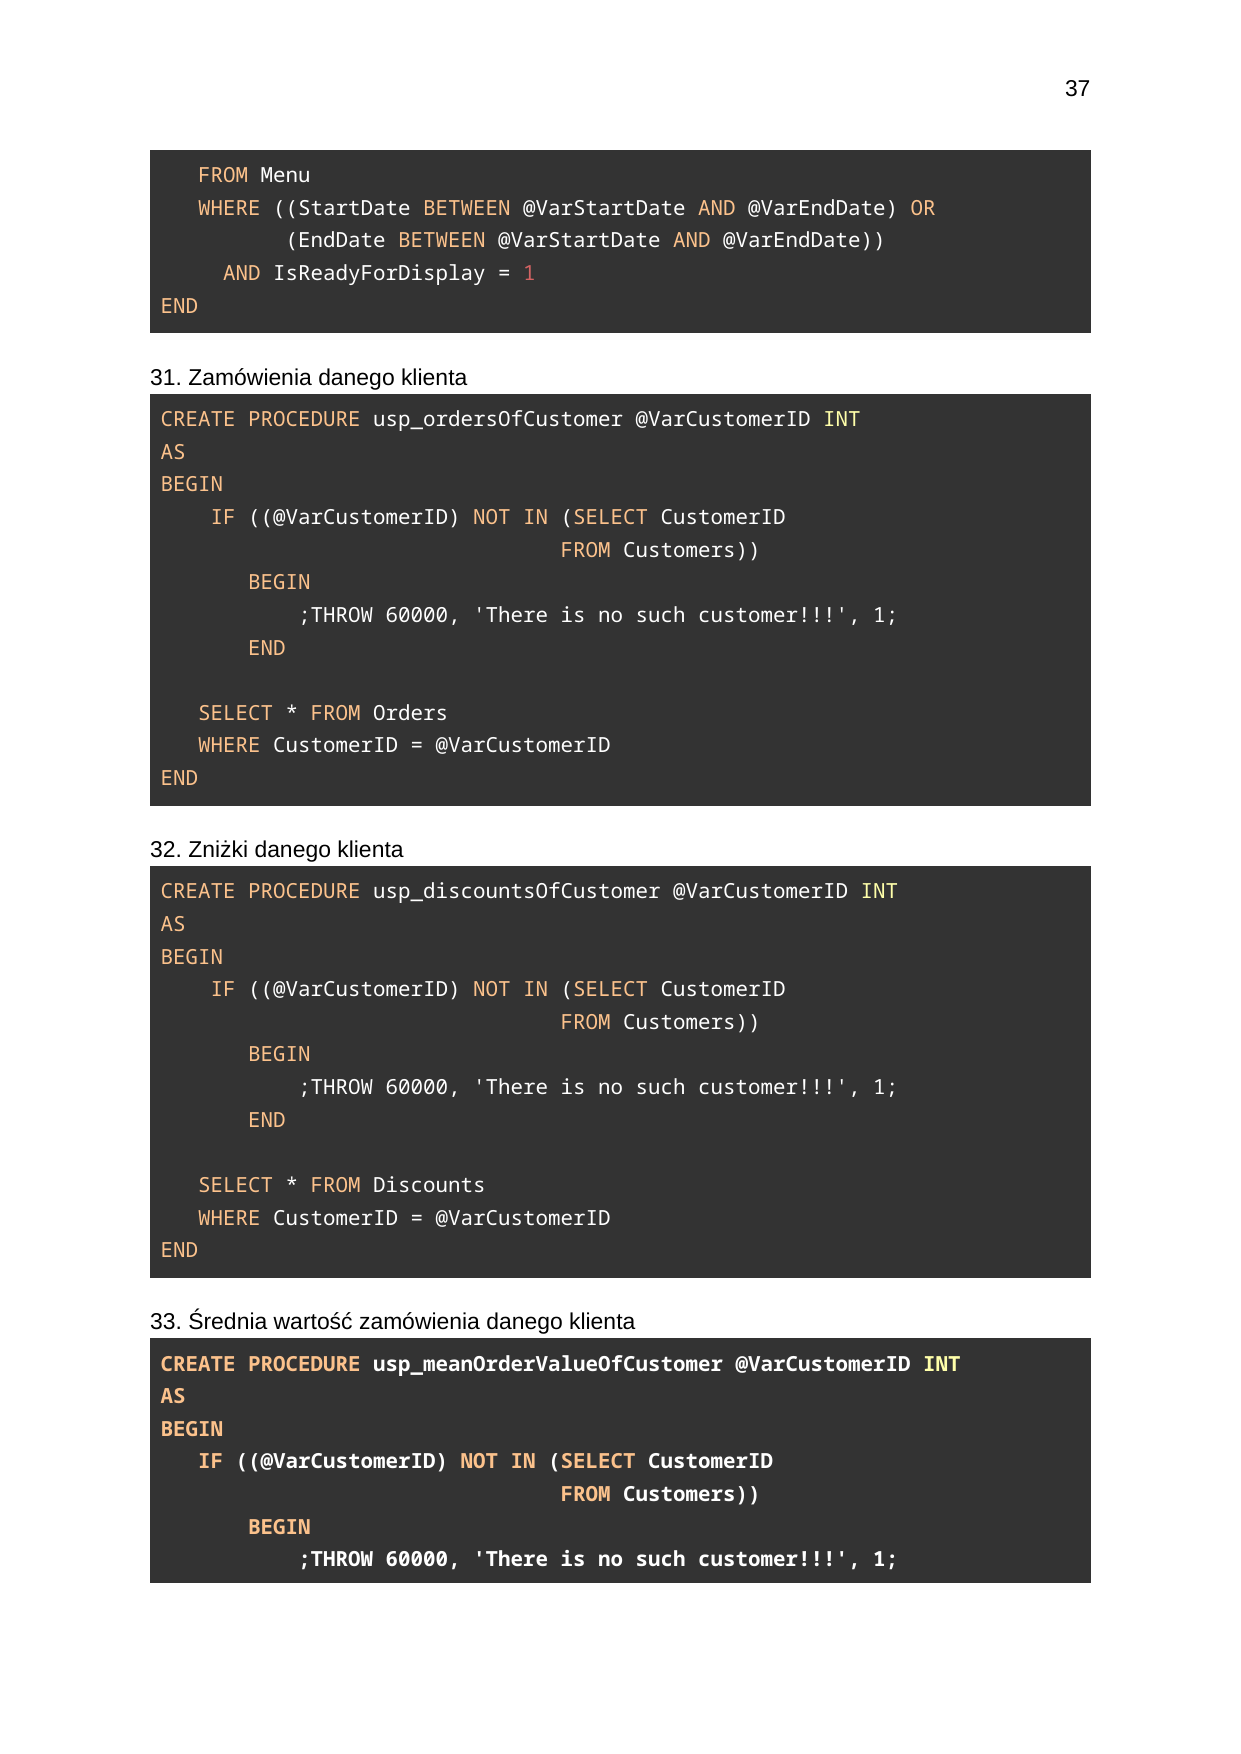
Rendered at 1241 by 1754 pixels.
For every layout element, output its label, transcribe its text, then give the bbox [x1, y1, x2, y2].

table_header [150, 1338, 1091, 1583]
text 33. Średnia wartość zamówienia danego klienta [150, 1308, 1090, 1334]
table_header CREATE PROCEDURE usp_discountsOfCustomer @VarCustomerID INT AS BEGIN IF ((@VarCustomerID) NOT IN (SELECT CustomerID FROM Customers)) BEGIN ;THROW 60000, 'There is no such customer!!!', 1; END SELECT * FROM Discounts WHERE CustomerID = @VarCustomerID END [150, 866, 1091, 1278]
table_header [150, 150, 1091, 333]
table_header CREATE PROCEDURE usp_ordersOfCustomer @VarCustomerID INT AS BEGIN IF ((@VarCustomerID) NOT IN (SELECT CustomerID FROM Customers)) BEGIN ;THROW 60000, 'There is no such customer!!!', 1; END SELECT * FROM Orders WHERE CustomerID = @VarCustomerID END [150, 394, 1091, 806]
text 31. Zamówienia danego klienta [150, 364, 1090, 390]
text 32. Zniżki danego klienta [150, 836, 1090, 862]
